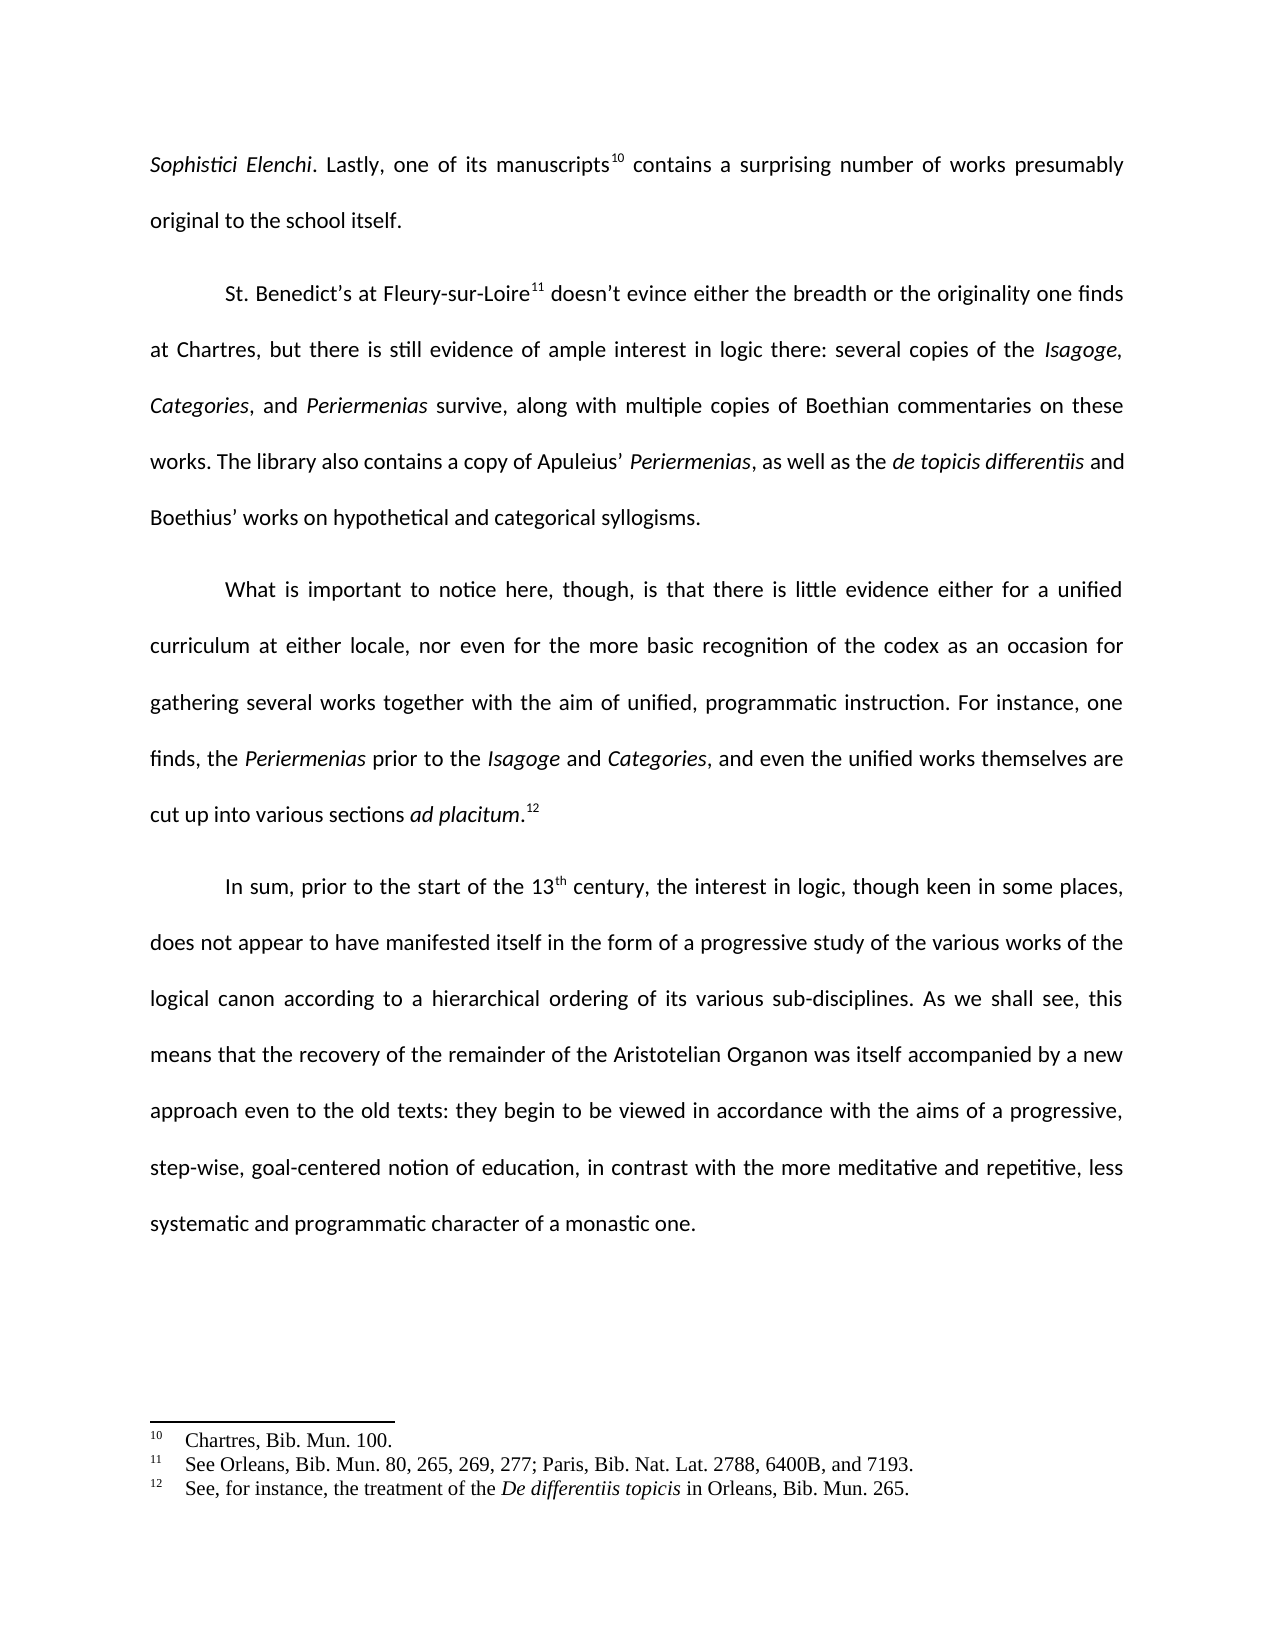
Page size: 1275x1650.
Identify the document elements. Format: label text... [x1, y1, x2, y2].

text What is important to notice here, though, is that there is little evidence either for a unified curriculum at either locale, nor even for the more basic recognition of the codex as an occasion for gathering several works together with the aim of unified, programmatic instruction. For instance, one finds, the Periermenias prior to the Isagoge and Categories, and even the unified works themselves are cut up into various sections ad placitum. [150, 576, 1125, 828]
text St. Benedict’s at Fleury-sur-Loire doesn’t evince either the breadth or the originality one finds at Chartres, but there is still evidence of ample interest in logic there: several copies of the Isagoge, Categories, and Periermenias survive, along with multiple copies of Boethian commentaries on these works. The library also contains a copy of Apuleius’ Periermenias, as well as the de topicis differentiis and Boethius’ works on hypothetical and categorical syllogisms. [150, 279, 1125, 531]
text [150, 150, 1125, 234]
text In sum, prior to the start of the 13th century, the interest in logic, though keen in some places, does not appear to have manifested itself in the form of a progressive study of the various works of the logical canon according to a hierarchical ordering of its various sub-disciplines. As we shall see, this means that the recovery of the remainder of the Aristotelian Organon was itself accompanied by a new approach even to the old texts: they begin to be viewed in accordance with the aims of a progressive, step-wise, goal-centered notion of education, in contrast with the more meditative and repetitive, less systematic and programmatic character of a monastic one. [150, 872, 1125, 1237]
